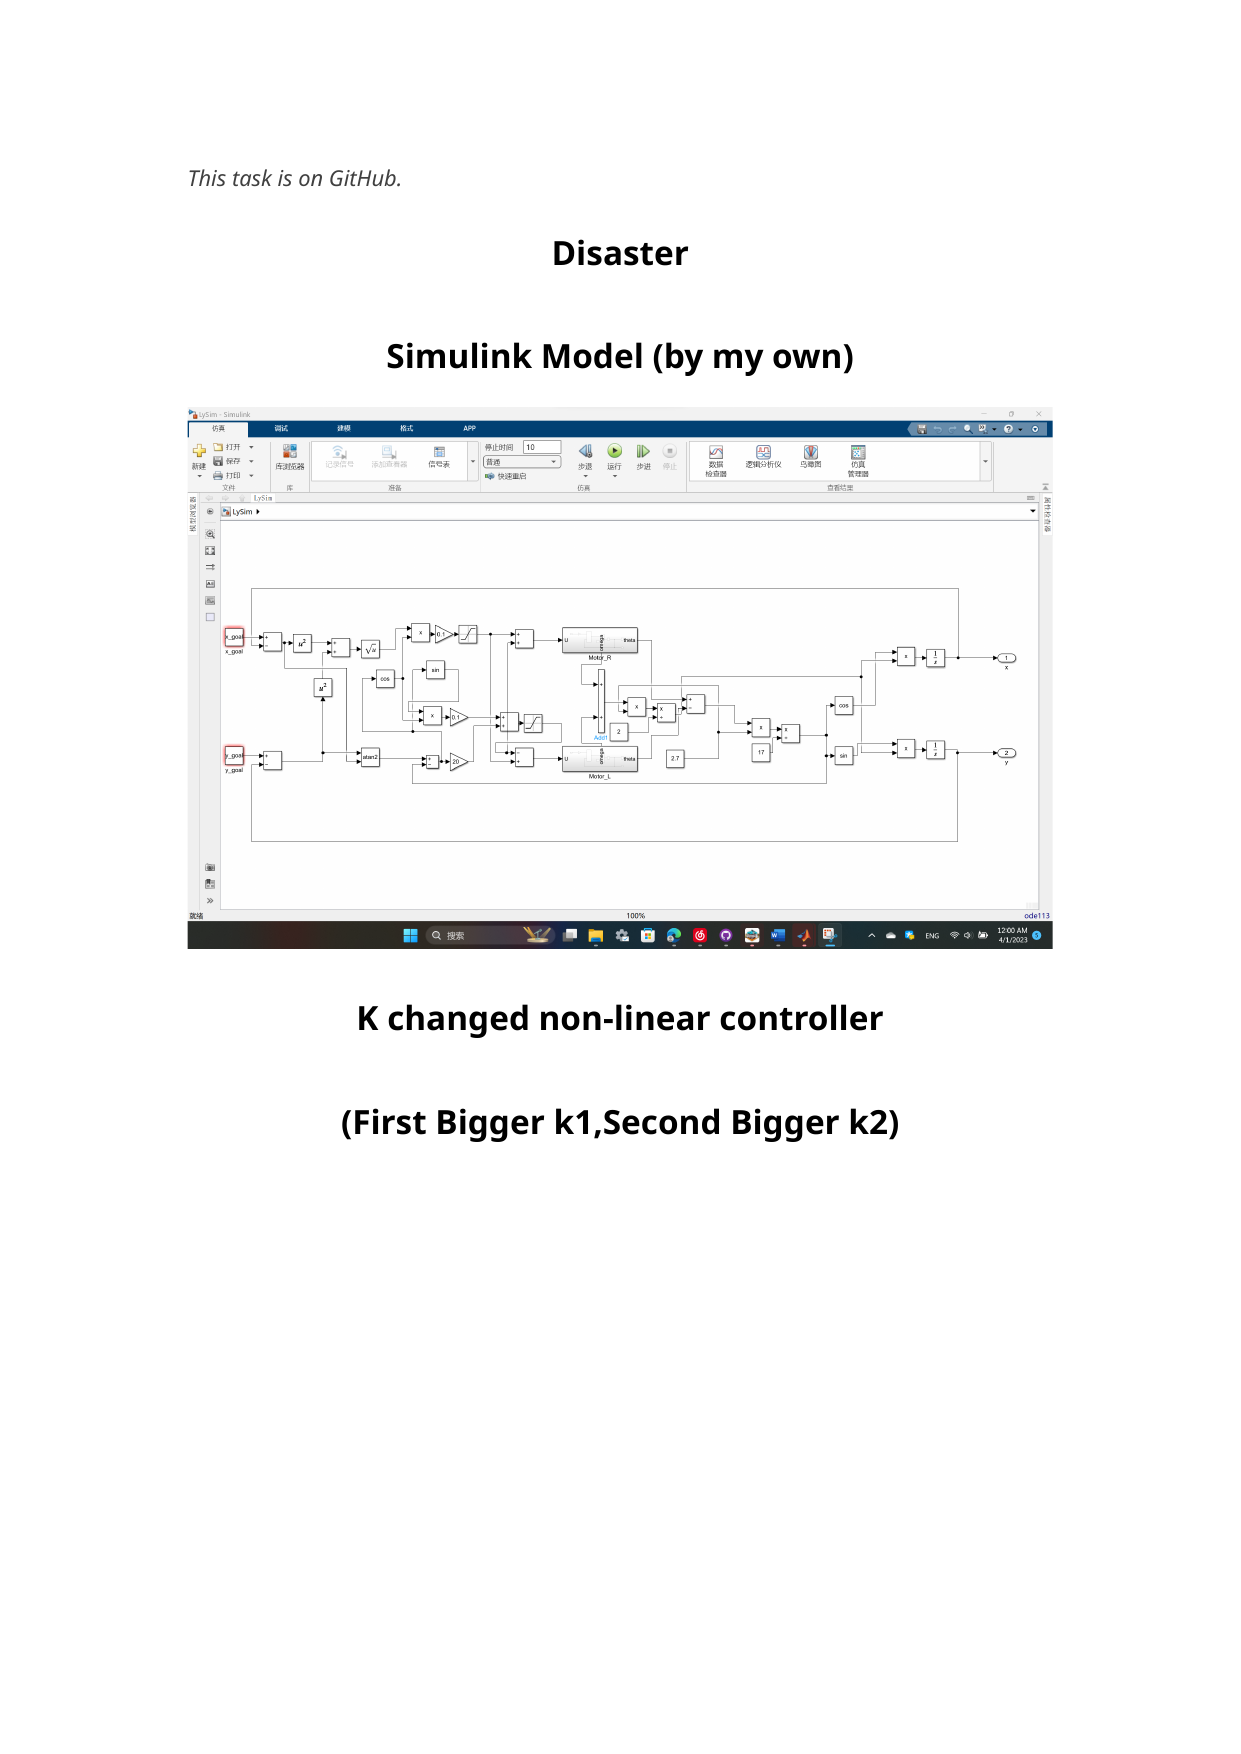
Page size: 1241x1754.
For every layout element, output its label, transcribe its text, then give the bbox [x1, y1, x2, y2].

subtitle Disaster [187, 219, 1053, 284]
subtitle K changed non-linear controller [187, 985, 1053, 1050]
picture [187, 407, 1053, 949]
text This task is on GitHub. [187, 162, 1053, 194]
subtitle (First Bigger k1,Second Bigger k2) [187, 1089, 1053, 1154]
subtitle Simulink Model (by my own) [187, 323, 1053, 388]
